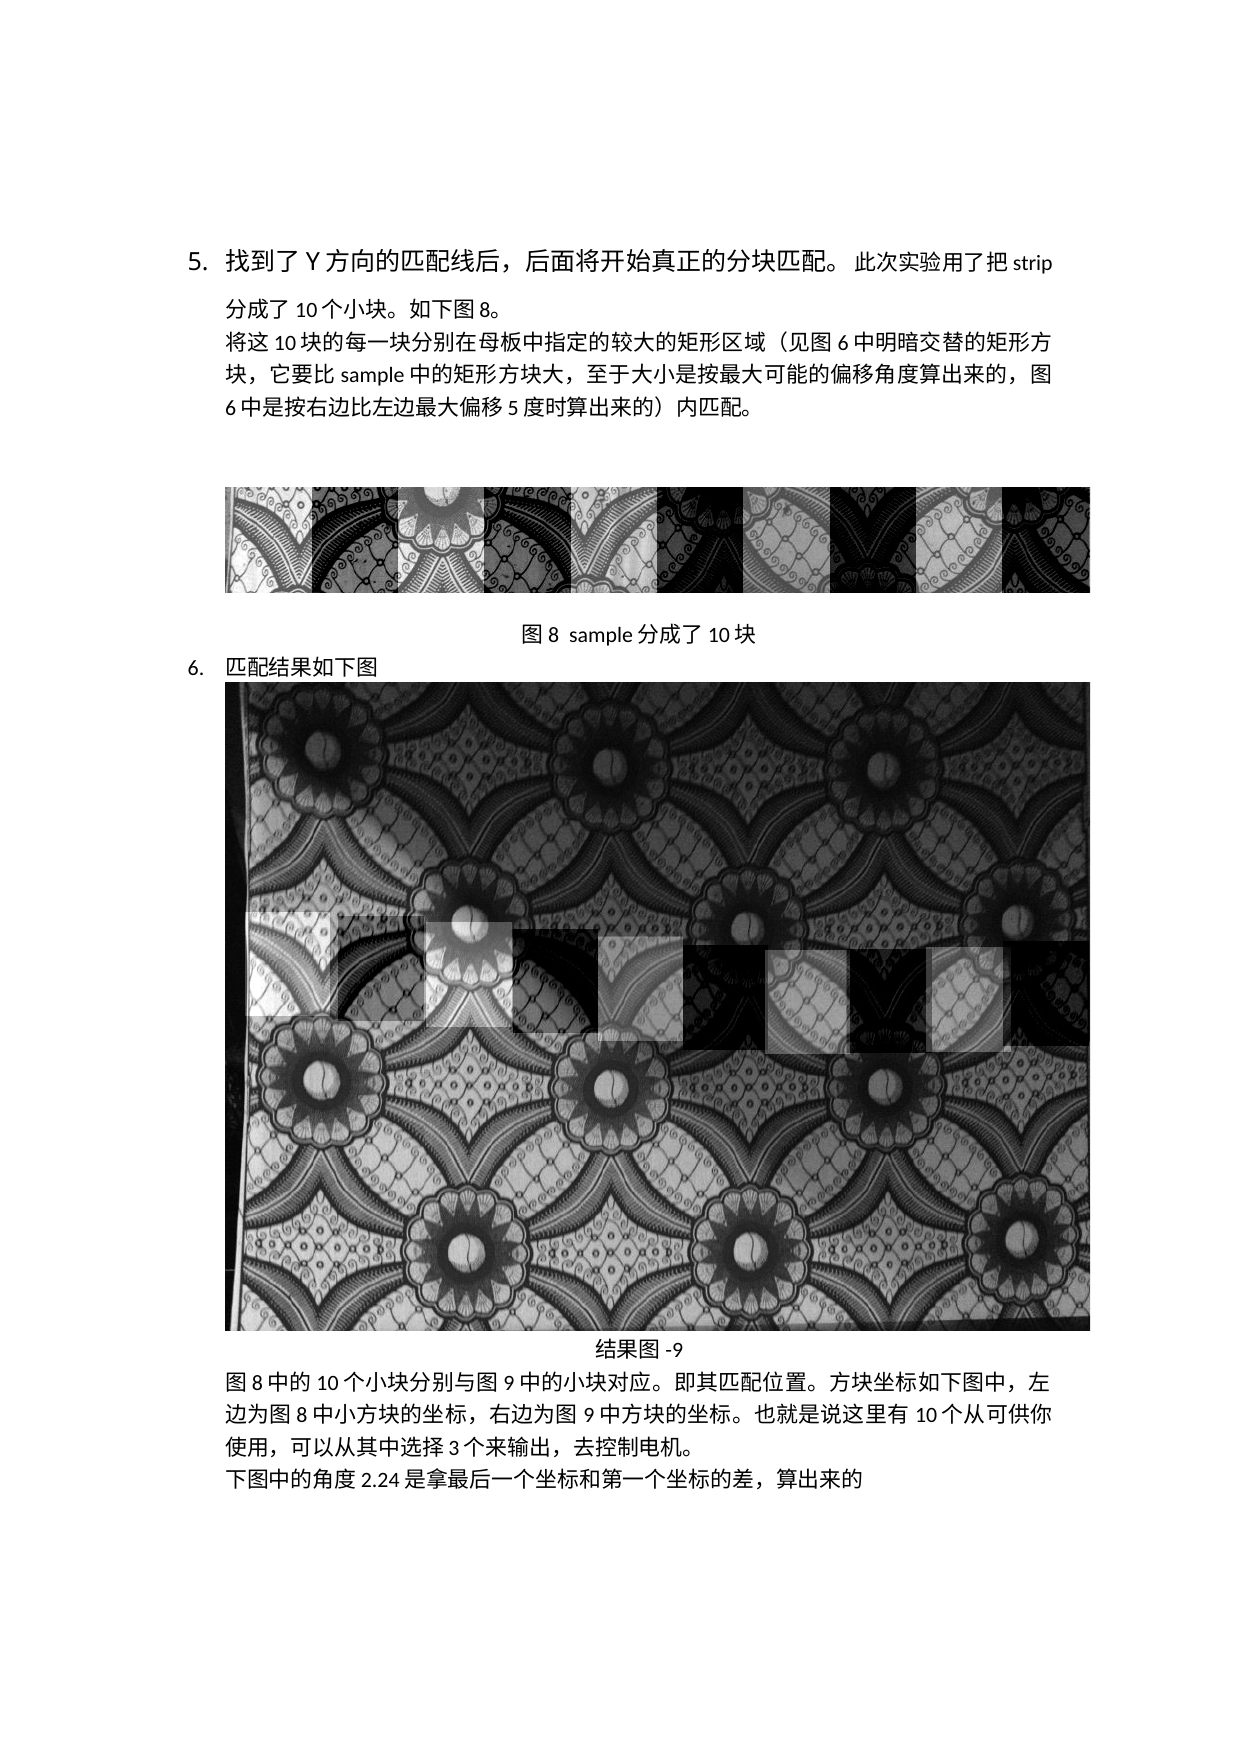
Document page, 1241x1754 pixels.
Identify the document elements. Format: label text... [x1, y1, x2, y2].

list 将这10块的每一块分别在母板中指定的较大的矩形区域（见图6中明暗交替的矩形方块，它要比sample中的矩形方块大，至于大小是按最大可能的偏移角度算出来的，图6中是按右边比左边最大偏移5度时算出来的）内匹配。 [225, 324, 1053, 422]
list 结果图 -9 [225, 1332, 1053, 1364]
list 找到了Y方向的匹配线后，后面将开始真正的分块匹配。此次实验用了把strip分成了10个小块。如下图8。 [187, 227, 1053, 324]
list 图8 sample 分成了10块 [225, 617, 1053, 649]
list 图8中的10个小块分别与图9中的小块对应。即其匹配位置。方块坐标如下图中，左边为图8中小方块的坐标，右边为图9中方块的坐标。也就是说这里有10个从可供你使用，可以从其中选择3个来输出，去控制电机。 [225, 1364, 1053, 1462]
list 匹配结果如下图 [187, 649, 1053, 682]
picture [225, 487, 1091, 593]
picture [225, 682, 1091, 1331]
list 下图中的角度2.24是拿最后一个坐标和第一个坐标的差，算出来的 [225, 1462, 1053, 1494]
